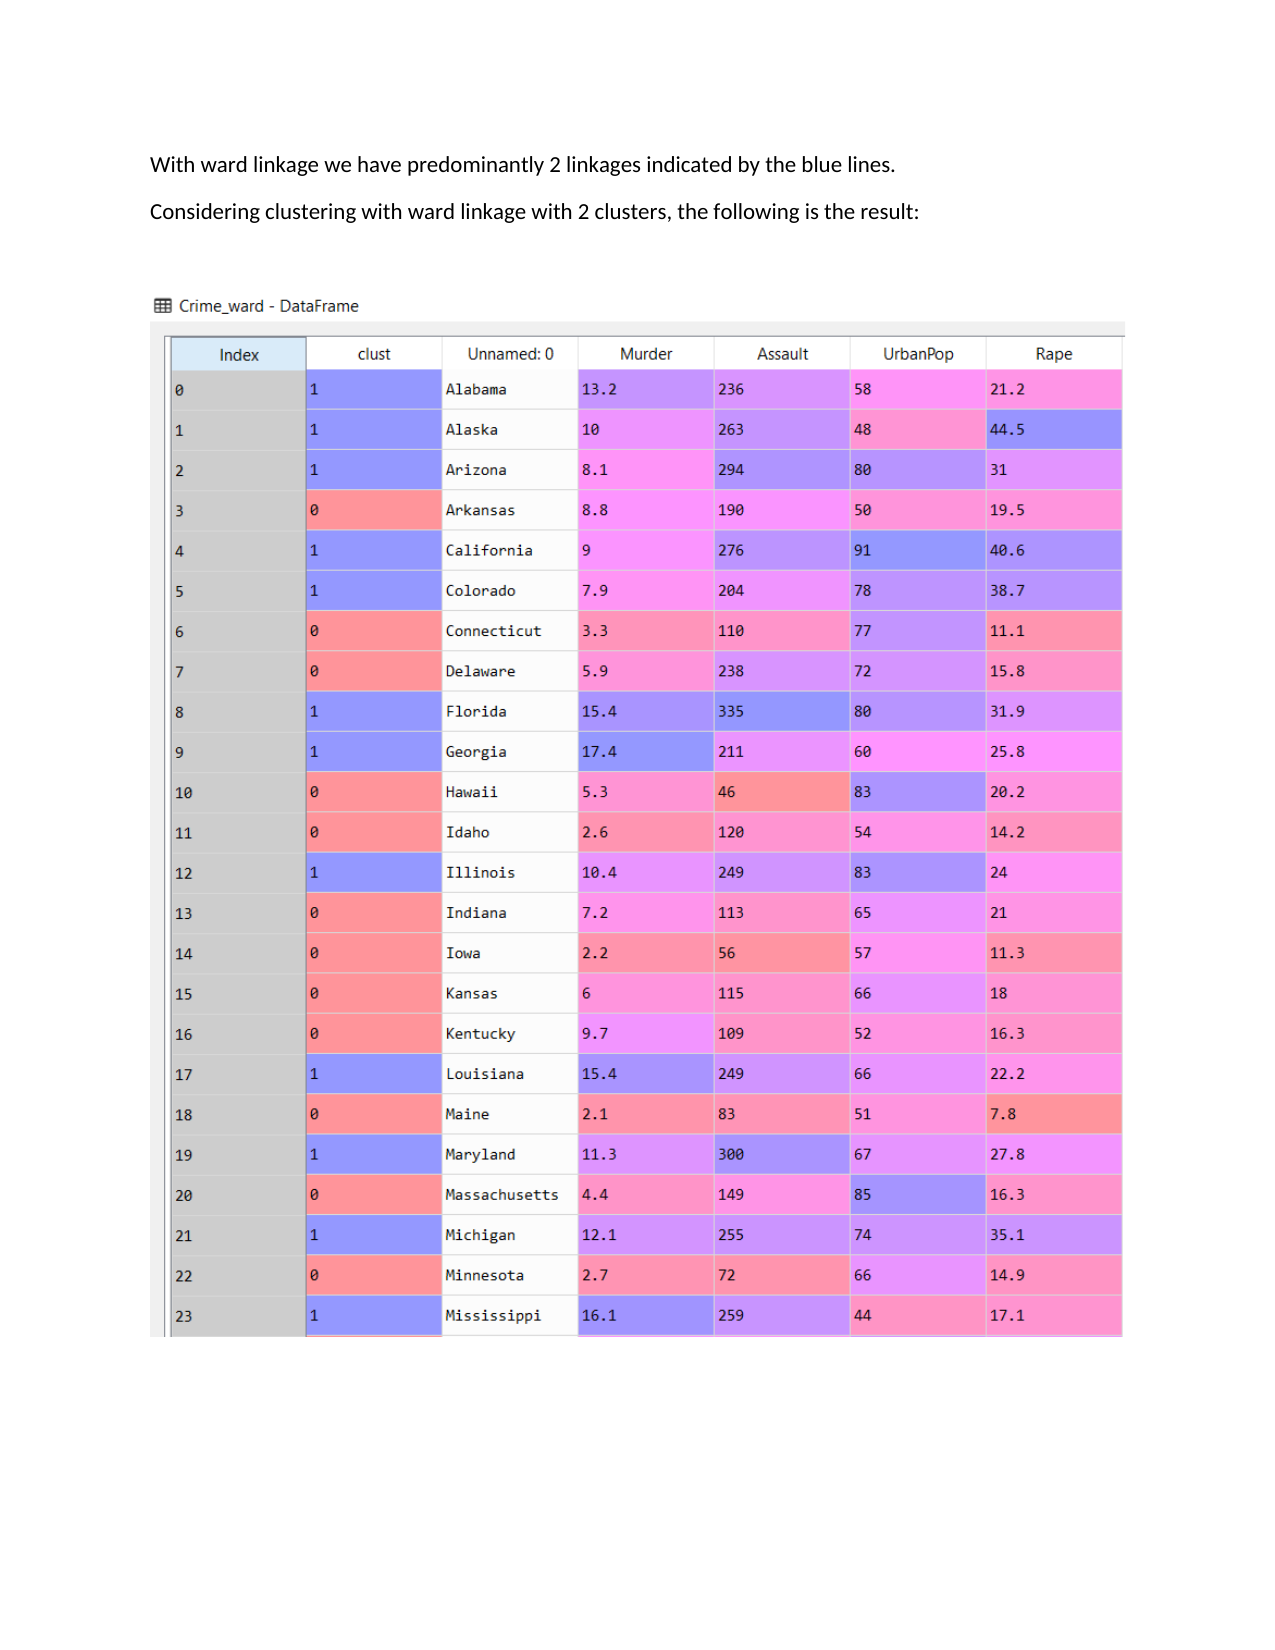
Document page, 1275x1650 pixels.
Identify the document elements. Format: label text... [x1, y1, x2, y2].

text With ward linkage we have predominantly 2 linkages indicated by the blue lines. [150, 150, 1125, 178]
text Considering clustering with ward linkage with 2 clusters, the following is the result: [150, 197, 1125, 225]
picture [150, 290, 1125, 1337]
